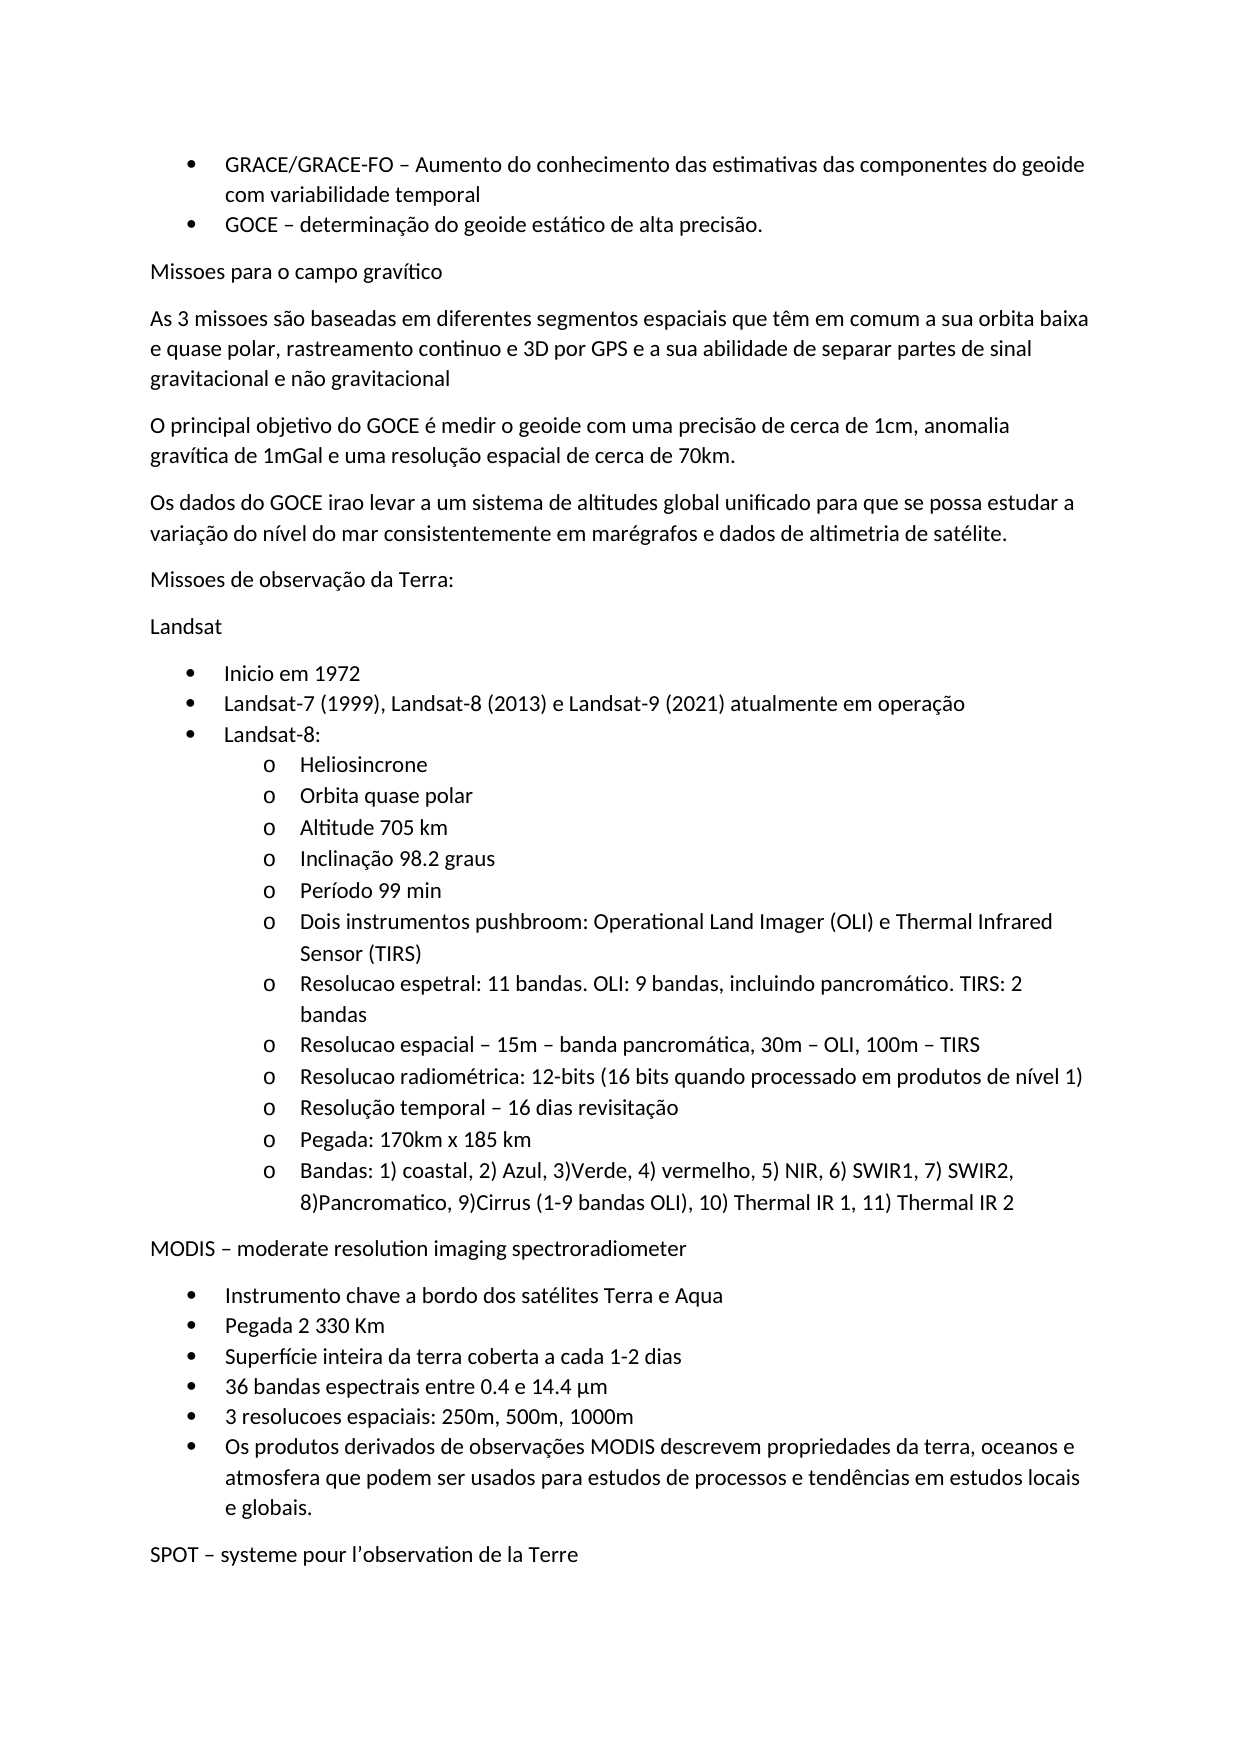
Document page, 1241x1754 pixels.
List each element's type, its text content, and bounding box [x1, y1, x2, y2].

list Os produtos derivados de observações MODIS descrevem propriedades da terra, oceanos e atmosfera que podem ser usados para estudos de processos e tendências em estudos locais e globais. [187, 1432, 1090, 1521]
list Inclinação 98.2 graus [262, 844, 1090, 873]
list Bandas: 1) coastal, 2) Azul, 3)Verde, 4) vermelho, 5) NIR, 6) SWIR1, 7) SWIR2, 8)Pancromatico, 9)Cirrus (1-9 bandas OLI), 10) Thermal IR 1, 11) Thermal IR 2 [262, 1156, 1090, 1216]
list Resolucao espacial – 15m – banda pancromática, 30m – OLI, 100m – TIRS [262, 1030, 1090, 1059]
list Resolucao radiométrica: 12-bits (16 bits quando processado em produtos de nível 1) [262, 1062, 1090, 1091]
list Resolucao espetral: 11 bandas. OLI: 9 bandas, incluindo pancromático. TIRS: 2 bandas [262, 969, 1090, 1028]
text O principal objetivo do GOCE é medir o geoide com uma precisão de cerca de 1cm, anomalia gravítica de 1mGal e uma resolução espacial de cerca de 70km. [150, 411, 1090, 470]
list 36 bandas espectrais entre 0.4 e 14.4 μm [187, 1372, 1090, 1400]
list Período 99 min [262, 876, 1090, 905]
list Resolução temporal – 16 dias revisitação [262, 1093, 1090, 1122]
list Landsat-8: [186, 720, 1090, 748]
list Pegada: 170km x 185 km [262, 1125, 1090, 1154]
list Dois instrumentos pushbroom: Operational Land Imager (OLI) e Thermal Infrared Sensor (TIRS) [262, 907, 1090, 967]
list Heliosincrone [262, 750, 1090, 779]
text MODIS – moderate resolution imaging spectroradiometer [150, 1234, 1090, 1262]
list Landsat-7 (1999), Landsat-8 (2013) e Landsat-9 (2021) atualmente em operação [186, 689, 1090, 718]
list Superfície inteira da terra coberta a cada 1-2 dias [187, 1342, 1090, 1370]
list Inicio em 1972 [186, 659, 1090, 687]
list Altitude 705 km [262, 813, 1090, 842]
list Pegada 2 330 Km [187, 1312, 1090, 1339]
text As 3 missoes são baseadas em diferentes segmentos espaciais que têm em comum a sua orbita baixa e quase polar, rastreamento continuo e 3D por GPS e a sua abilidade de separar partes de sinal gravitacional e não gravitacional [150, 304, 1090, 393]
list Orbita quase polar [262, 781, 1090, 811]
text Missoes de observação da Terra: [150, 566, 1090, 594]
text Landsat [150, 612, 1090, 641]
text SPOT – systeme pour l’observation de la Terre [150, 1540, 1090, 1568]
text Missoes para o campo gravítico [150, 257, 1090, 285]
list Instrumento chave a bordo dos satélites Terra e Aqua [187, 1281, 1090, 1309]
list GRACE/GRACE-FO – Aumento do conhecimento das estimativas das componentes do geoide com variabilidade temporal [187, 150, 1090, 208]
list 3 resolucoes espaciais: 250m, 500m, 1000m [187, 1402, 1090, 1430]
list GOCE – determinação do geoide estático de alta precisão. [187, 210, 1090, 238]
text Os dados do GOCE irao levar a um sistema de altitudes global unificado para que se possa estudar a variação do nível do mar consistentemente em marégrafos e dados de altimetria de satélite. [150, 488, 1090, 547]
